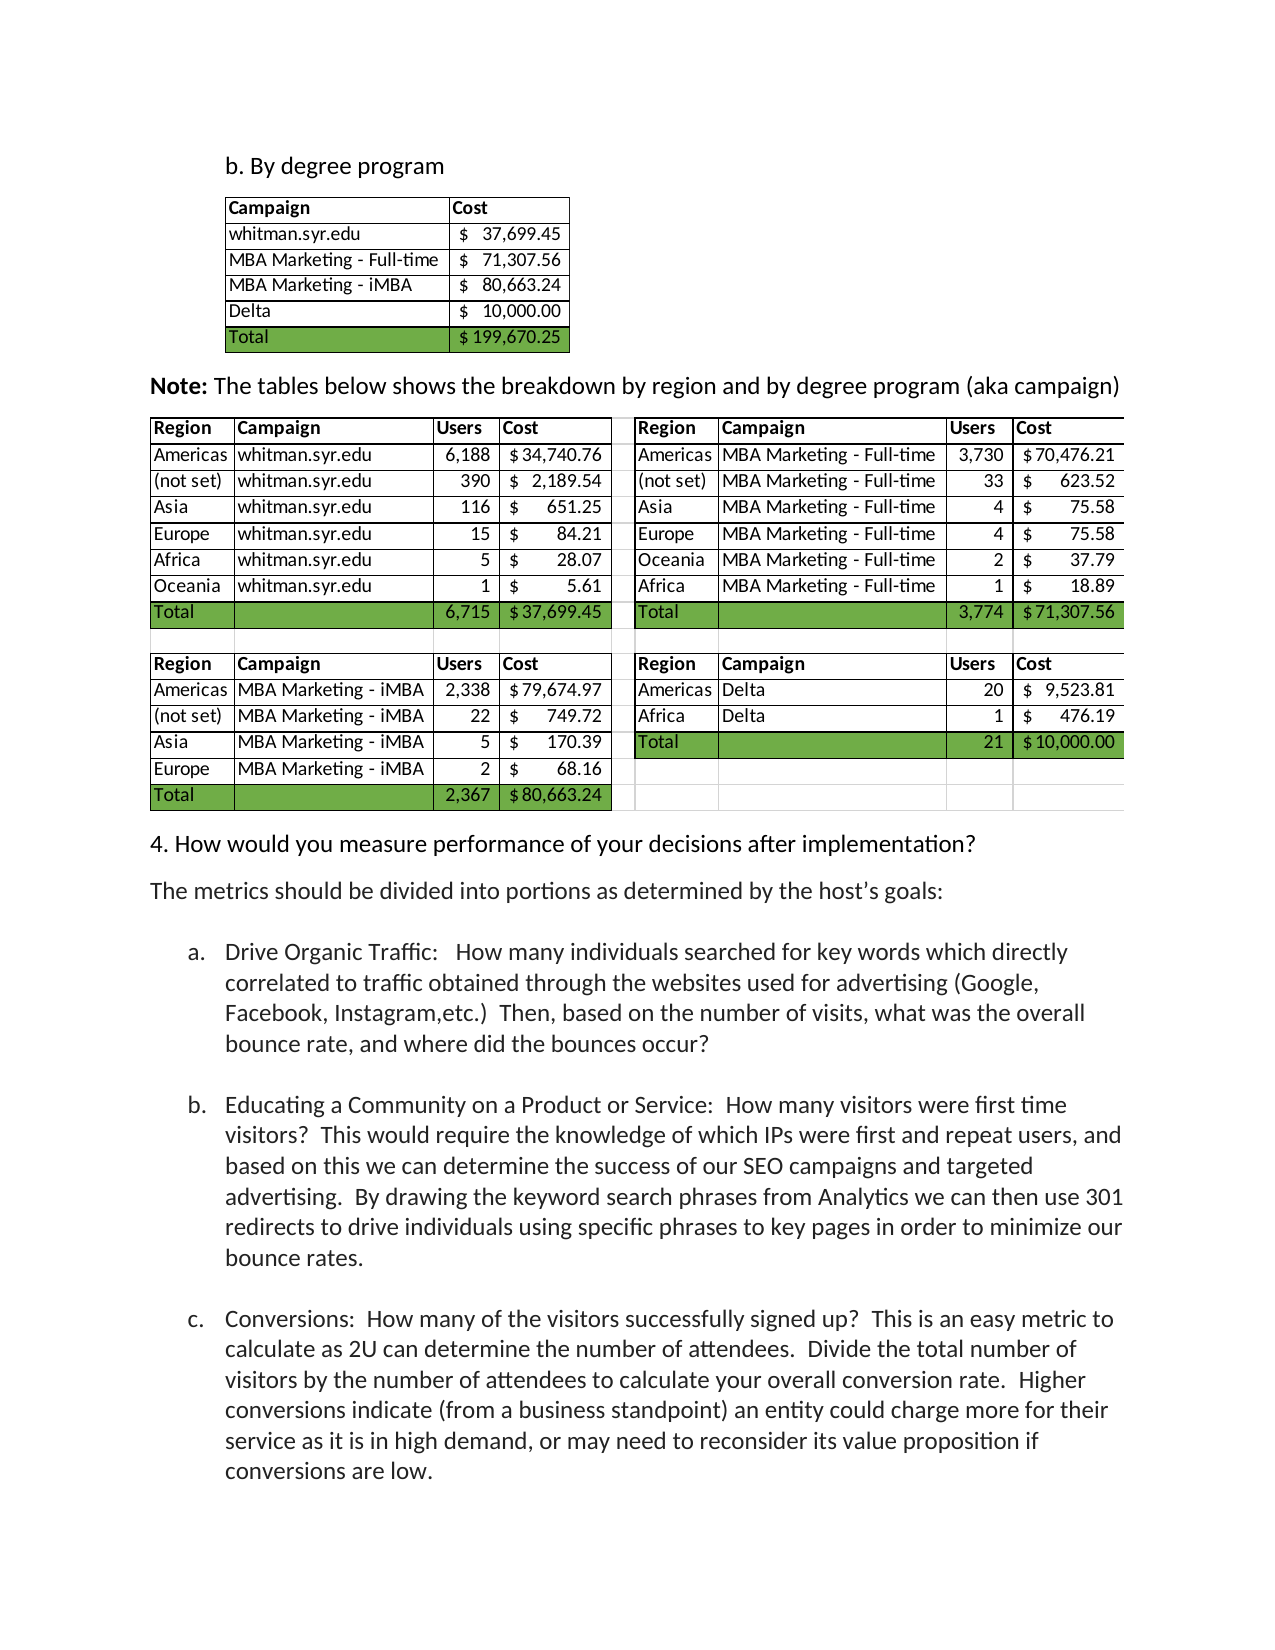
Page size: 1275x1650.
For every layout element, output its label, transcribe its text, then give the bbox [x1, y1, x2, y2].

text 4. How would you measure performance of your decisions after implementation? [150, 828, 1125, 859]
list Educating a Community on a Product or Service: How many visitors were first time visitors? This would require the knowledge of which IPs were first and repeat users, and based on this we can determine the success of our SEO campaigns and targeted advertising. By drawing the keyword search phrases from Analytics we can then use 301 redirects to drive individuals using specific phrases to key pages in order to minimize our bounce rates. [187, 1089, 1125, 1272]
list Conversions: How many of the visitors successfully signed up? This is an easy metric to calculate as 2U can determine the number of attendees. Divide the total number of visitors by the number of attendees to calculate your overall conversion rate. Higher conversions indicate (from a business standpoint) an entity could charge more for their service as it is in high demand, or may need to reconsider its value proposition if conversions are low. [187, 1303, 1125, 1486]
list Drive Organic Traffic: How many individuals searched for key words which directly correlated to traffic obtained through the websites used for advertising (Google, Facebook, Instagram,etc.) Then, based on the number of visits, what was the overall bounce rate, and where did the bounces occur? [187, 936, 1125, 1058]
text The metrics should be divided into portions as determined by the host’s goals: [150, 875, 1125, 906]
text Note: The tables below shows the breakdown by region and by degree program (aka campaign) [150, 370, 1125, 401]
text b. By degree program [150, 150, 1125, 181]
